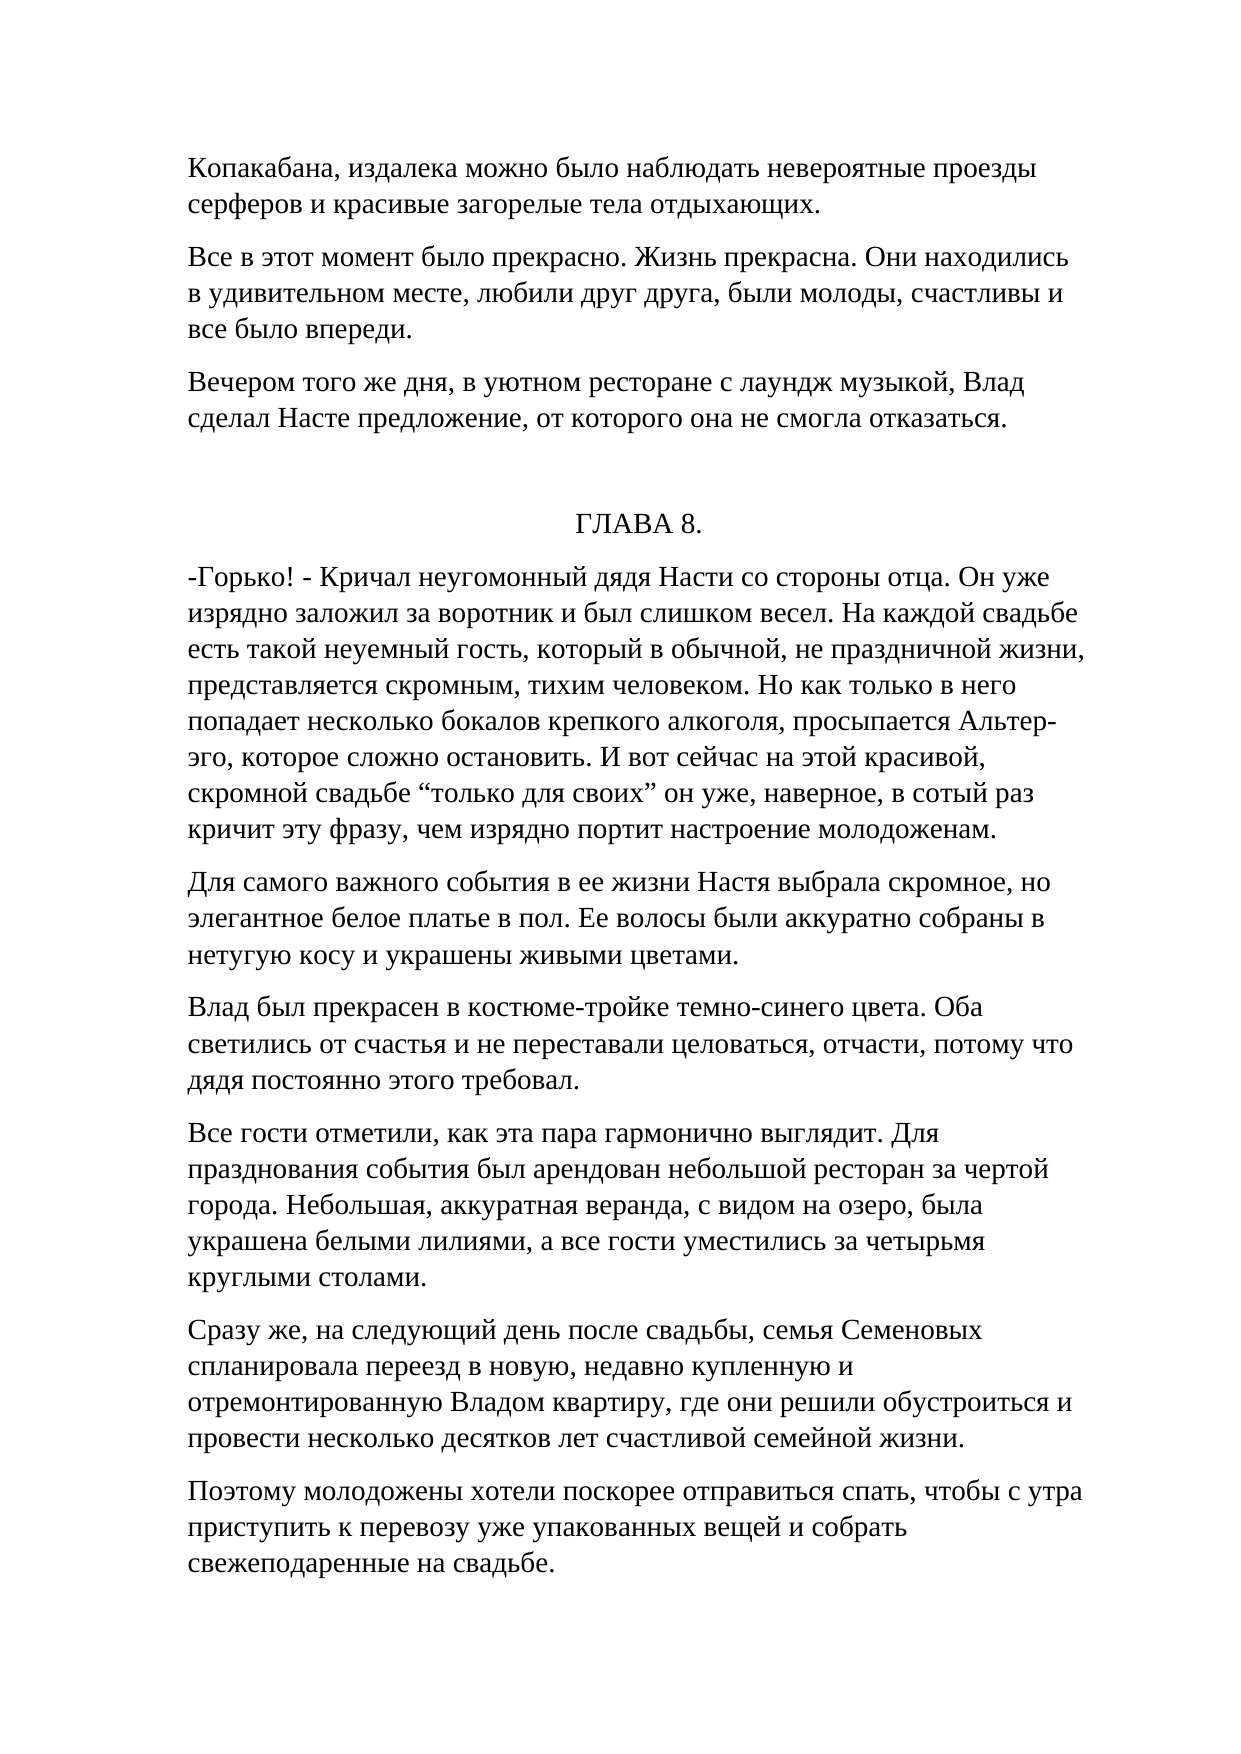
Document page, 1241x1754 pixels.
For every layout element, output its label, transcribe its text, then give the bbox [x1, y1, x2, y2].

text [187, 150, 1090, 220]
text ГЛАВА 8. [187, 506, 1090, 539]
text Для самого важного события в ее жизни Настя выбрала скромное, но элегантное белое платье в пол. Ее волосы были аккуратно собраны в нетугую косу и украшены живыми цветами. [187, 864, 1090, 970]
text Все гости отметили, как эта пара гармонично выглядит. Для празднования события был арендован небольшой ресторан за чертой города. Небольшая, аккуратная веранда, с видом на озеро, была украшена белыми лилиями, а все гости уместились за четырьмя круглыми столами. [187, 1115, 1090, 1293]
text Влад был прекрасен в костюме-тройке темно-синего цвета. Оба светились от счастья и не переставали целоваться, отчасти, потому что дядя постоянно этого требовал. [187, 989, 1090, 1095]
text Вечером того же дня, в уютном ресторане с лаундж музыкой, Влад сделал Насте предложение, от которого она не смогла отказаться. [187, 364, 1090, 434]
text Сразу же, на следующий день после свадьбы, семья Семеновых спланировала переезд в новую, недавно купленную и отремонтированную Владом квартиру, где они решили обустроиться и провести несколько десятков лет счастливой семейной жизни. [187, 1312, 1090, 1454]
text -Горько! - Кричал неугомонный дядя Насти со стороны отца. Он уже изрядно заложил за воротник и был слишком весел. На каждой свадьбе есть такой неуемный гость, который в обычной, не праздничной жизни, представляется скромным, тихим человеком. Но как только в него попадает несколько бокалов крепкого алкоголя, просыпается Альтер-эго, которое сложно остановить. И вот сейчас на этой красивой, скромной свадьбе “только для своих” он уже, наверное, в сотый раз кричит эту фразу, чем изрядно портит настроение молодоженам. [187, 559, 1090, 845]
text Поэтому молодожены хотели поскорее отправиться спать, чтобы с утра приступить к перевозу уже упакованных вещей и собрать свежеподаренные на свадьбе. [187, 1473, 1090, 1579]
text Все в этот момент было прекрасно. Жизнь прекрасна. Они находились в удивительном месте, любили друг друга, были молоды, счастливы и все было впереди. [187, 239, 1090, 345]
